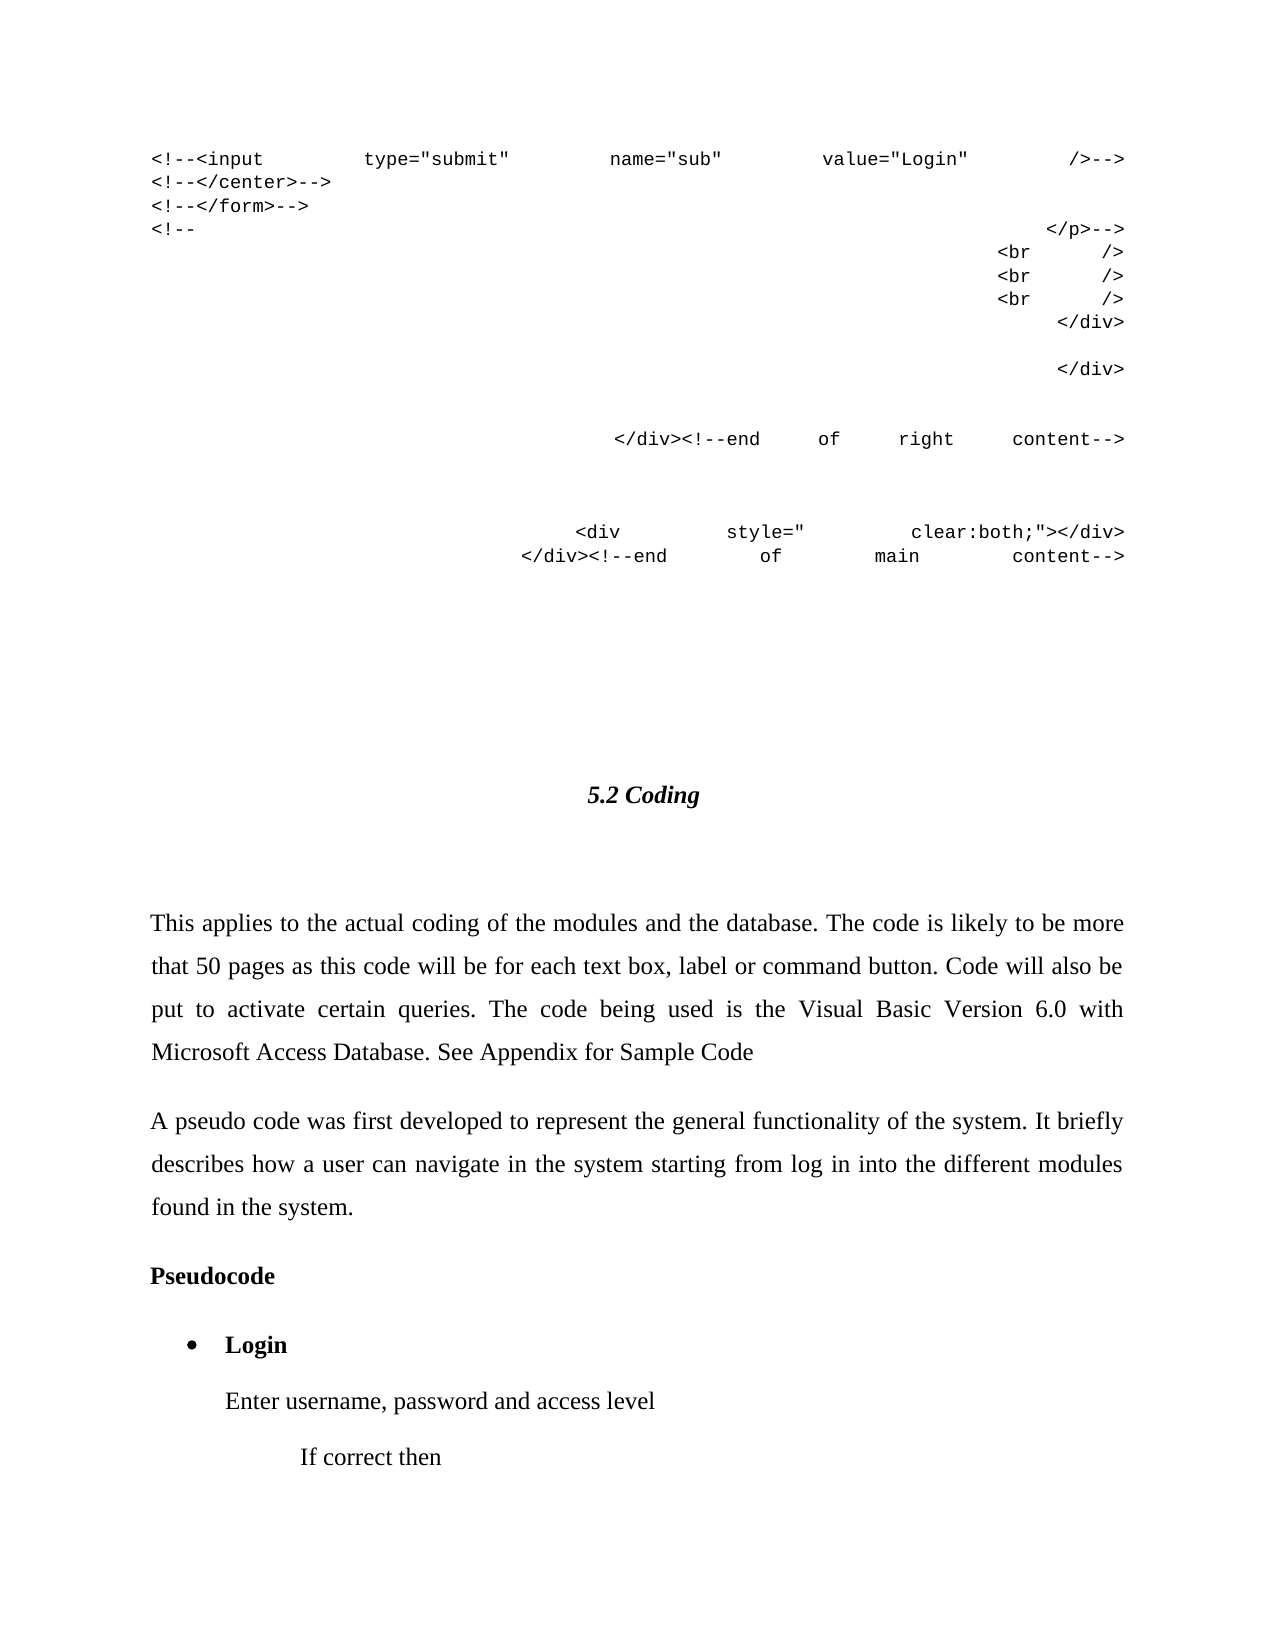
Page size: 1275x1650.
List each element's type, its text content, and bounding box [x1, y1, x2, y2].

subtitle 5.2 Coding [165, 780, 1125, 808]
text A pseudo code was first developed to represent the general functionality of the system. It briefly describes how a user can navigate in the system starting from log in into the different modules found in the system. [150, 1106, 1125, 1221]
text This applies to the actual coding of the modules and the database. The code is likely to be more that 50 pages as this code will be for each text box, label or command button. Code will also be put to activate certain queries. The code being used is the Visual Basic Version 6.0 with Microsoft Access Database. See Appendix for Sample Code [150, 908, 1125, 1066]
list Login [187, 1330, 1125, 1359]
text Pseudocode [150, 1261, 1125, 1290]
text Enter username, password and access level [225, 1386, 1125, 1415]
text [150, 150, 1125, 623]
text If correct then [225, 1442, 1125, 1470]
